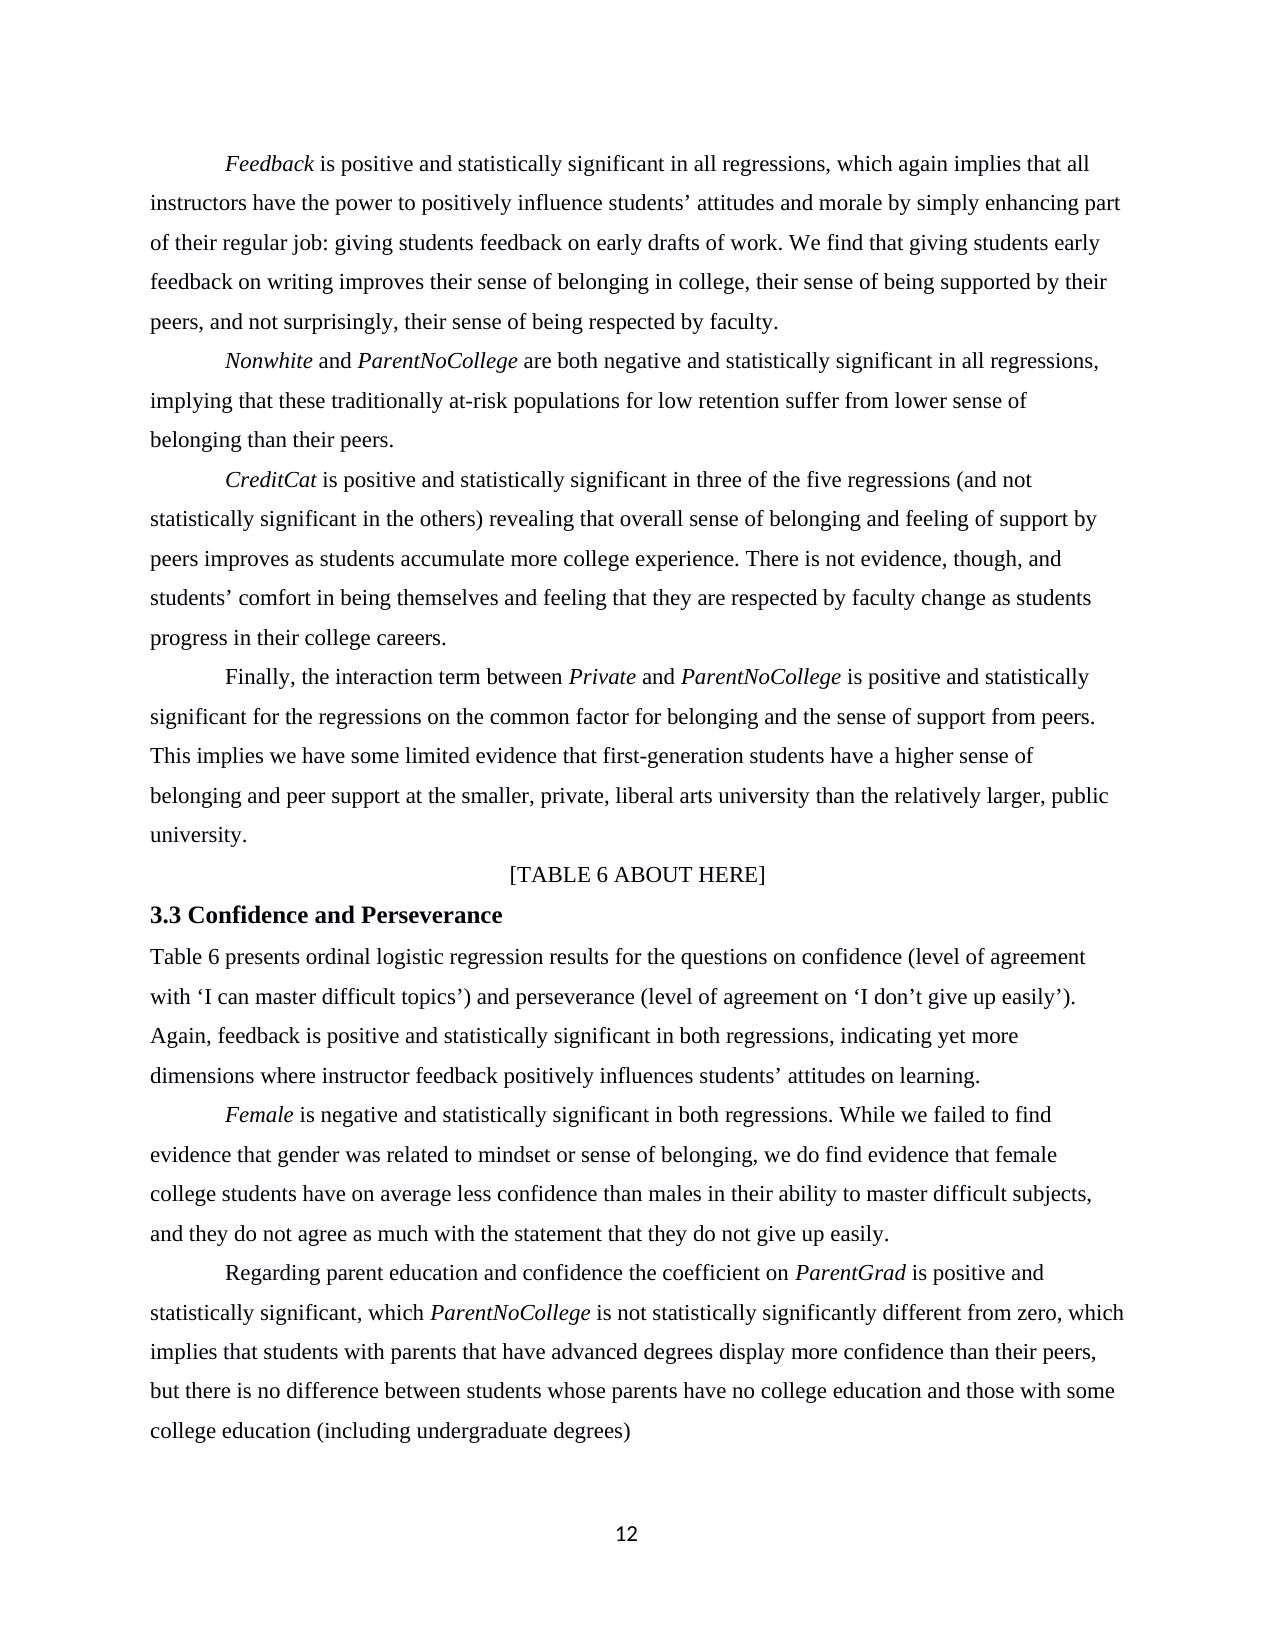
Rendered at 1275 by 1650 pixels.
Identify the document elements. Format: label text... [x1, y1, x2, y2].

text 3.3 Confidence and Perseverance [150, 900, 1125, 929]
text Nonwhite and ParentNoCollege are both negative and statistically significant in all regressions, implying that these traditionally at-risk populations for low retention suffer from lower sense of belonging than their peers. [150, 347, 1125, 453]
text Regarding parent education and confidence the coefficient on ParentGrad is positive and statistically significant, which ParentNoCollege is not statistically significantly different from zero, which implies that students with parents that have advanced degrees display more confidence than their peers, but there is no difference between students whose parents have no college education and those with some college education (including undergraduate degrees) [150, 1259, 1125, 1443]
text Female is negative and statistically significant in both regressions. While we failed to find evidence that gender was related to mindset or sense of belonging, we do find evidence that female college students have on average less confidence than males in their ability to master difficult subjects, and they do not agree as much with the statement that they do not give up easily. [150, 1101, 1125, 1246]
text Finally, the interaction term between Private and ParentNoCollege is positive and statistically significant for the regressions on the common factor for belonging and the sense of support from peers. This implies we have some limited evidence that first-generation students have a higher sense of belonging and peer support at the smaller, private, liberal arts university than the relatively larger, public university. [150, 663, 1125, 847]
text [TABLE 6 ABOUT HERE] [150, 861, 1125, 887]
text Feedback is positive and statistically significant in all regressions, which again implies that all instructors have the power to positively influence students’ attitudes and morale by simply enhancing part of their regular job: giving students feedback on early drafts of work. We find that giving students early feedback on writing improves their sense of belonging in college, their sense of being supported by their peers, and not surprisingly, their sense of being respected by faculty. [150, 150, 1125, 334]
text Table 6 presents ordinal logistic regression results for the questions on confidence (level of agreement with ‘I can master difficult topics’) and perseverance (level of agreement on ‘I don’t give up easily’). Again, feedback is positive and statistically significant in both regressions, indicating yet more dimensions where instructor feedback positively influences students’ attitudes on learning. [150, 943, 1125, 1088]
text CreditCat is positive and statistically significant in three of the five regressions (and not statistically significant in the others) revealing that overall sense of belonging and feeling of support by peers improves as students accumulate more college experience. There is not evidence, though, and students’ comfort in being themselves and feeling that they are respected by faculty change as students progress in their college careers. [150, 466, 1125, 650]
